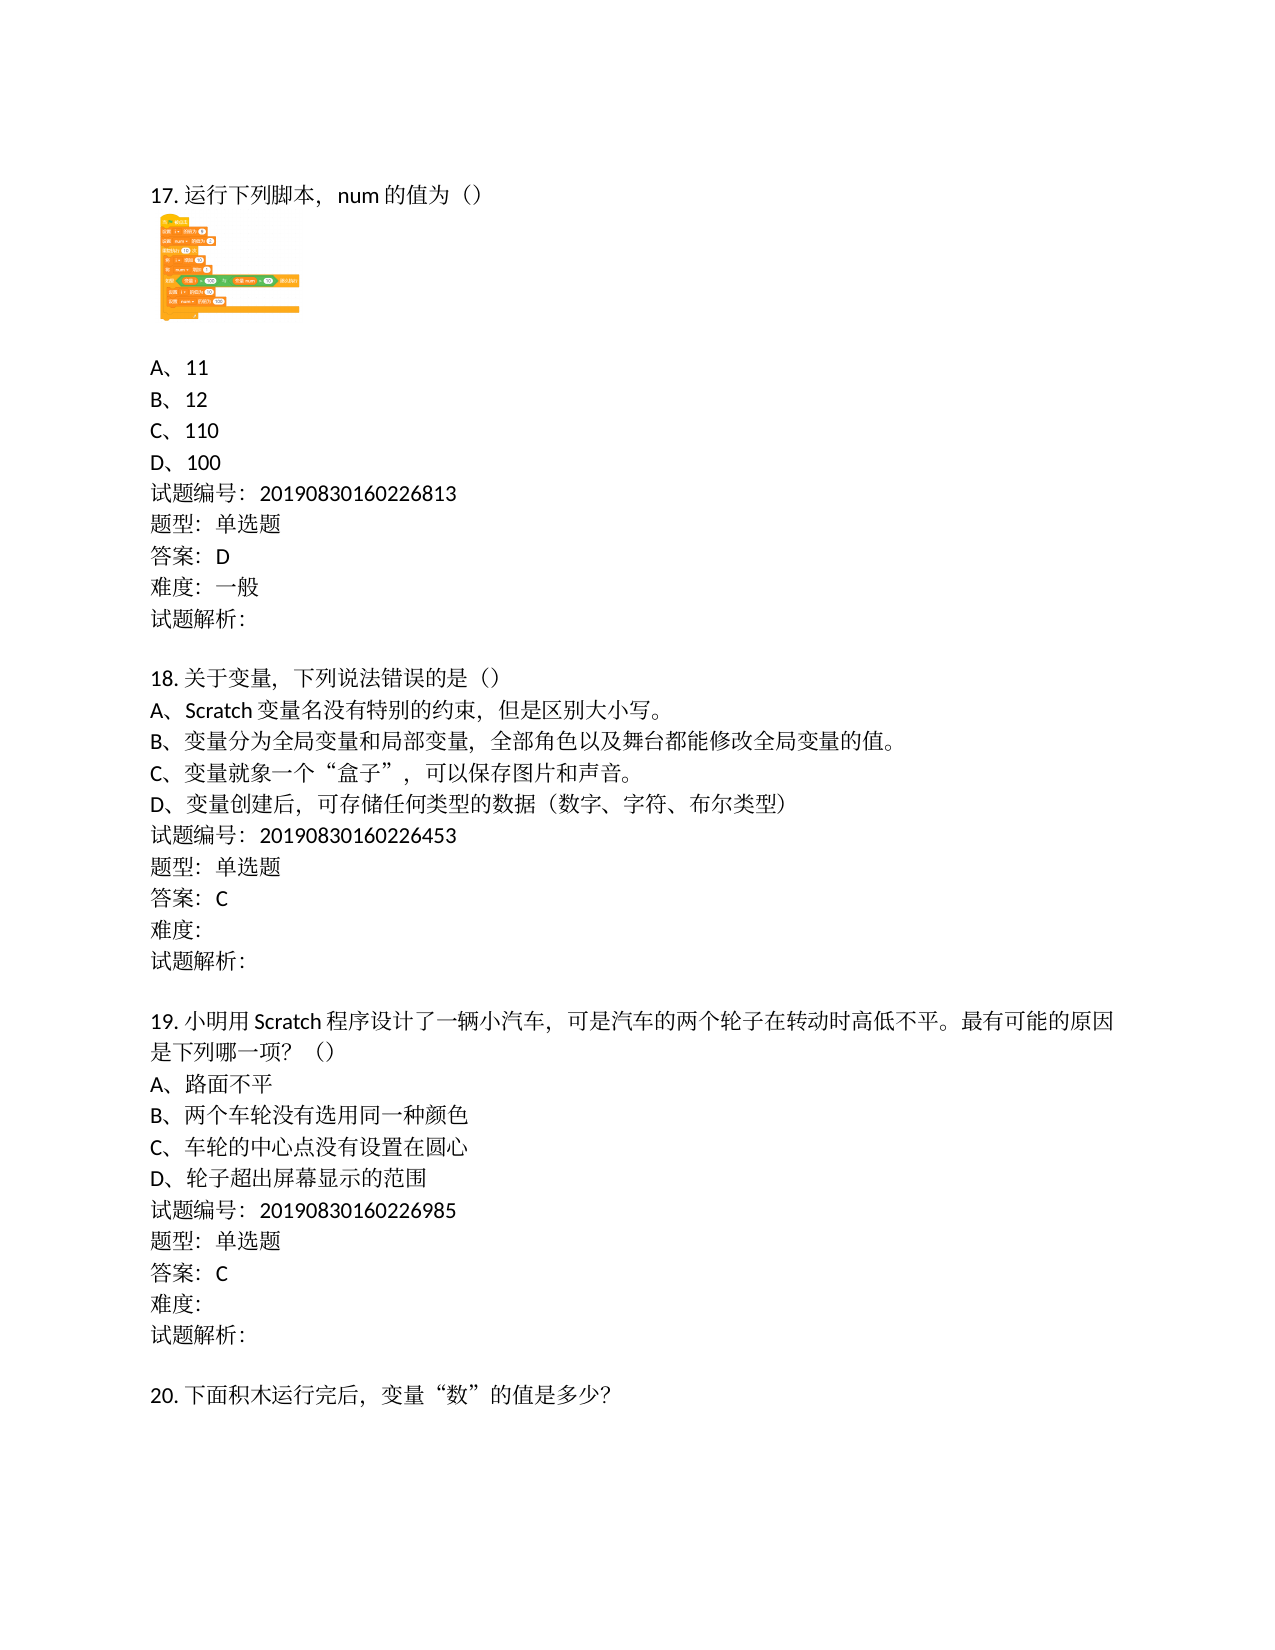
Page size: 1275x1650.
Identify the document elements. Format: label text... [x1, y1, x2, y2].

text C、车轮的中心点没有设置在圆心 [150, 1130, 1125, 1161]
text 难度： [150, 1287, 1125, 1319]
text D、100 [150, 445, 1125, 476]
text 试题解析： [150, 602, 1125, 633]
text 17. 运行下列脚本，num的值为（） [150, 178, 1125, 209]
text C、变量就象一个“盒子”，可以保存图片和声音。 [150, 756, 1125, 787]
text 难度： [150, 913, 1125, 944]
text 答案：D [150, 539, 1125, 571]
text B、变量分为全局变量和局部变量，全部角色以及舞台都能修改全局变量的值。 [150, 724, 1125, 756]
text D、变量创建后，可存储任何类型的数据（数字、字符、布尔类型） [150, 787, 1125, 819]
text A、路面不平 [150, 1067, 1125, 1098]
text 题型：单选题 [150, 850, 1125, 882]
text C、110 [150, 413, 1125, 445]
text 19. 小明用Scratch程序设计了一辆小汽车，可是汽车的两个轮子在转动时高低不平。最有可能的原因是下列哪一项？（） [150, 1004, 1125, 1067]
picture [155, 209, 303, 323]
text 20. 下面积木运行完后，变量“数”的值是多少？ [150, 1378, 1125, 1409]
text 答案：C [150, 882, 1125, 913]
text 题型：单选题 [150, 508, 1125, 539]
text B、12 [150, 382, 1125, 413]
text 难度：一般 [150, 571, 1125, 602]
text 试题编号：20190830160226453 [150, 819, 1125, 850]
text D、轮子超出屏幕显示的范围 [150, 1161, 1125, 1193]
text 试题编号：20190830160226985 [150, 1193, 1125, 1224]
text A、Scratch变量名没有特别的约束，但是区别大小写。 [150, 693, 1125, 724]
text A、11 [150, 350, 1125, 382]
text 试题解析： [150, 944, 1125, 976]
text B、两个车轮没有选用同一种颜色 [150, 1098, 1125, 1130]
text 18. 关于变量，下列说法错误的是（） [150, 661, 1125, 693]
text 试题编号：20190830160226813 [150, 476, 1125, 508]
text 试题解析： [150, 1319, 1125, 1350]
text 题型：单选题 [150, 1224, 1125, 1256]
text 答案：C [150, 1256, 1125, 1287]
